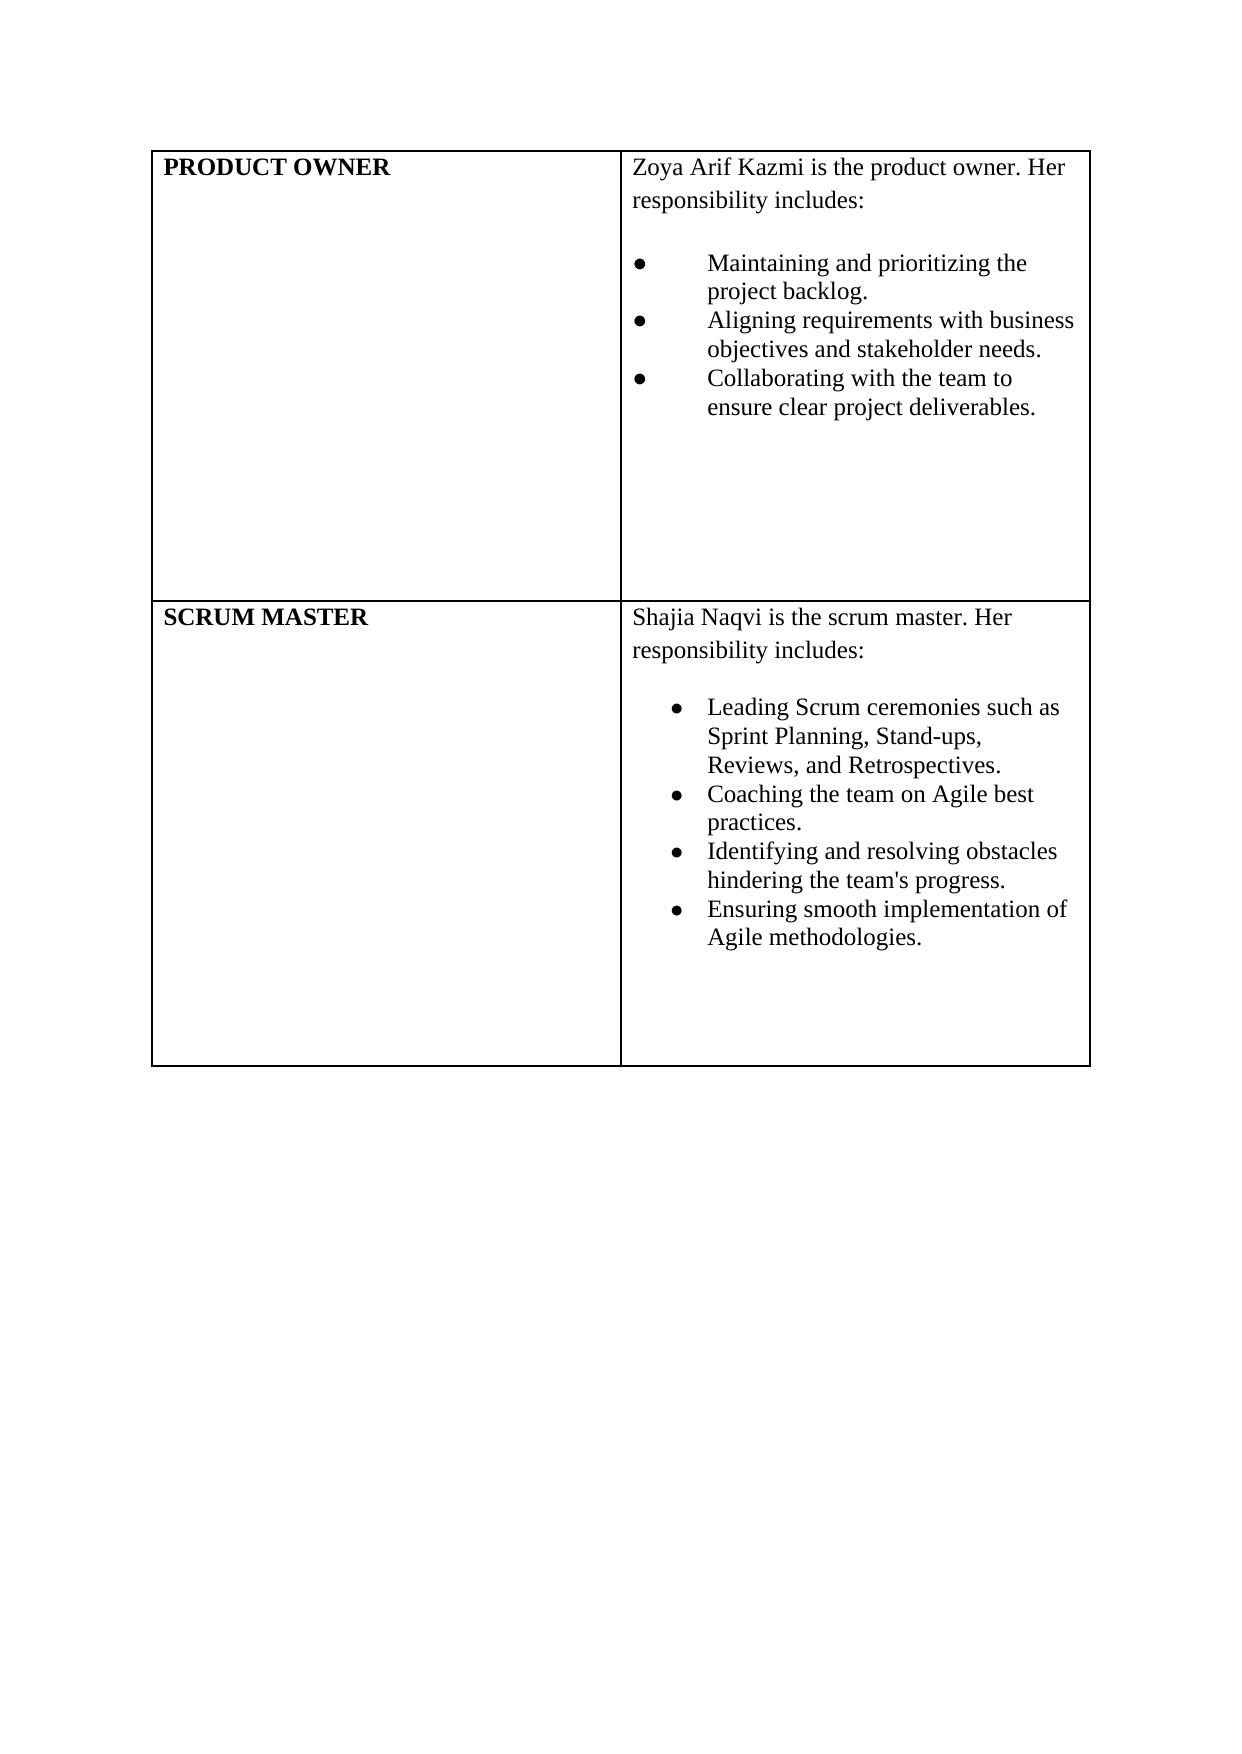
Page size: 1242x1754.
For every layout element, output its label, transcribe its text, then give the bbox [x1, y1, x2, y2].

table_cell Shajia Naqvi is the scrum master. Her responsibility includes: Leading Scrum ceremonies such as Sprint Planning, Stand-ups, Reviews, and Retrospectives. Coaching the team on Agile best practices. Identifying and resolving obstacles hindering the team's progress. Ensuring smooth implementation of Agile methodologies. [622, 602, 1089, 1064]
table_cell SCRUM MASTER [153, 602, 620, 1064]
table_header Zoya Arif Kazmi is the product owner. Her responsibility includes: Maintaining and prioritizing the project backlog. Aligning requirements with business objectives and stakeholder needs. Collaborating with the team to ensure clear project deliverables. [622, 152, 1089, 600]
table_header PRODUCT OWNER [153, 152, 620, 600]
